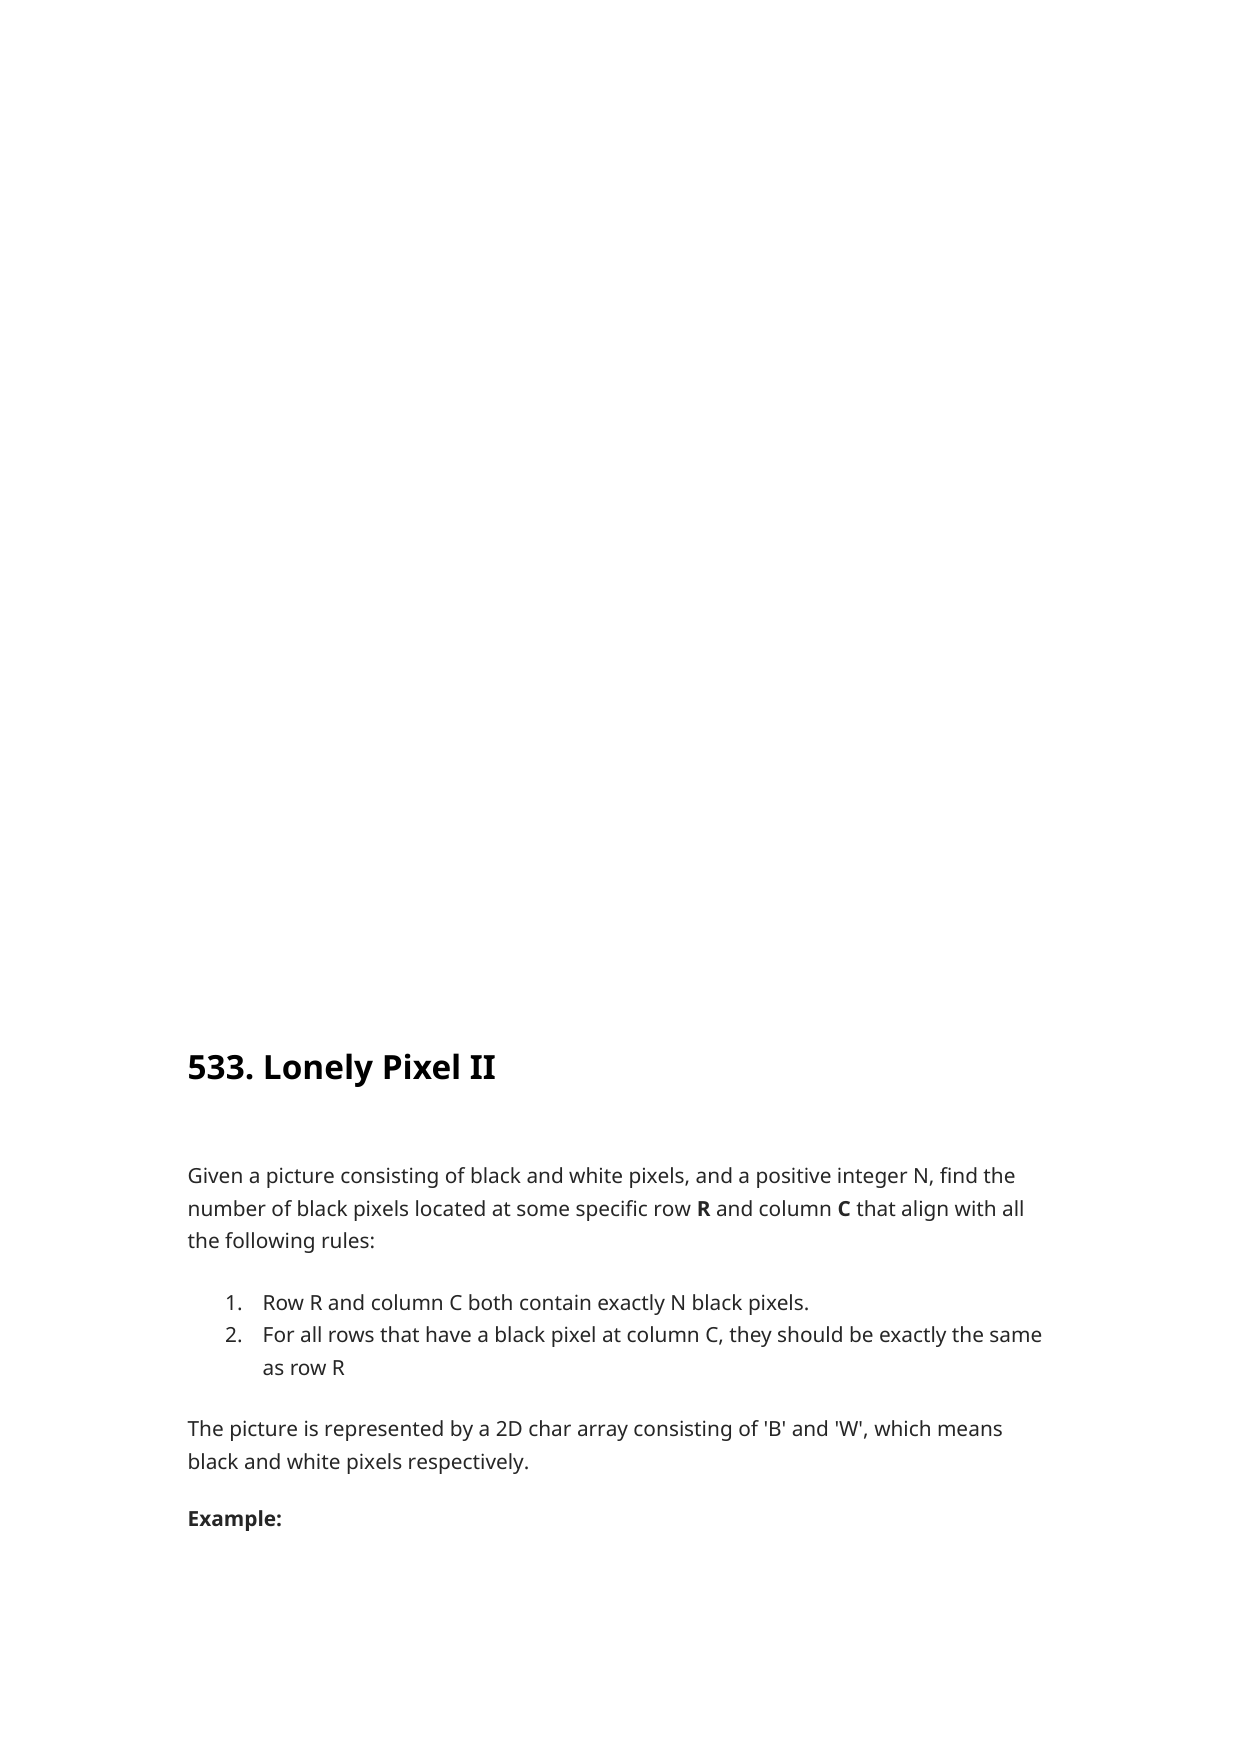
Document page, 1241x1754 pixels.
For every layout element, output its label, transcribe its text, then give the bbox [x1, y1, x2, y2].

list Row R and column C both contain exactly N black pixels. [225, 1286, 1053, 1318]
text The picture is represented by a 2D char array consisting of 'B' and 'W', which means black and white pixels respectively. [187, 1413, 1053, 1478]
text Example: [187, 1503, 1053, 1535]
subtitle 533. Lonely Pixel II [187, 1034, 1053, 1099]
text Given a picture consisting of black and white pixels, and a positive integer N, find the number of black pixels located at some specific row R and column C that align with all the following rules: [187, 1159, 1053, 1257]
list For all rows that have a black pixel at column C, they should be exactly the same as row R [225, 1318, 1053, 1383]
